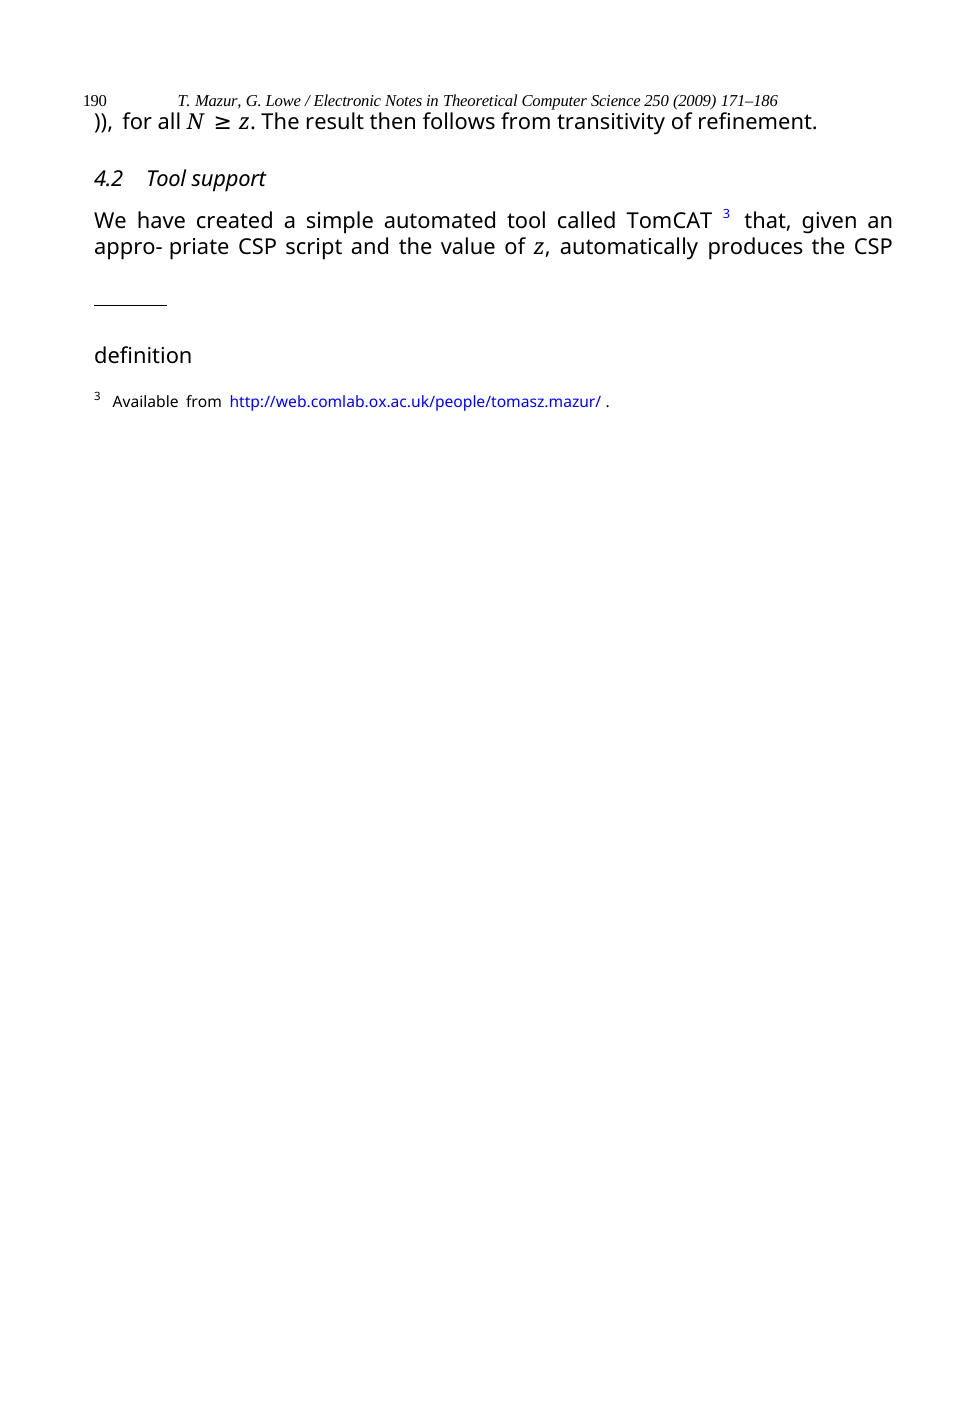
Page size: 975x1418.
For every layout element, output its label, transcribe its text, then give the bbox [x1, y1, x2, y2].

text We have created a simple automated tool called TomCAT 3 that, given an appro- priate CSP script and the value of z, automatically produces the CSP definition [94, 207, 893, 369]
list Tool support [94, 163, 904, 193]
text 3 Available from http://web.comlab.ox.ac.uk/people/tomasz.mazur/ . [94, 388, 904, 412]
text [94, 108, 893, 135]
